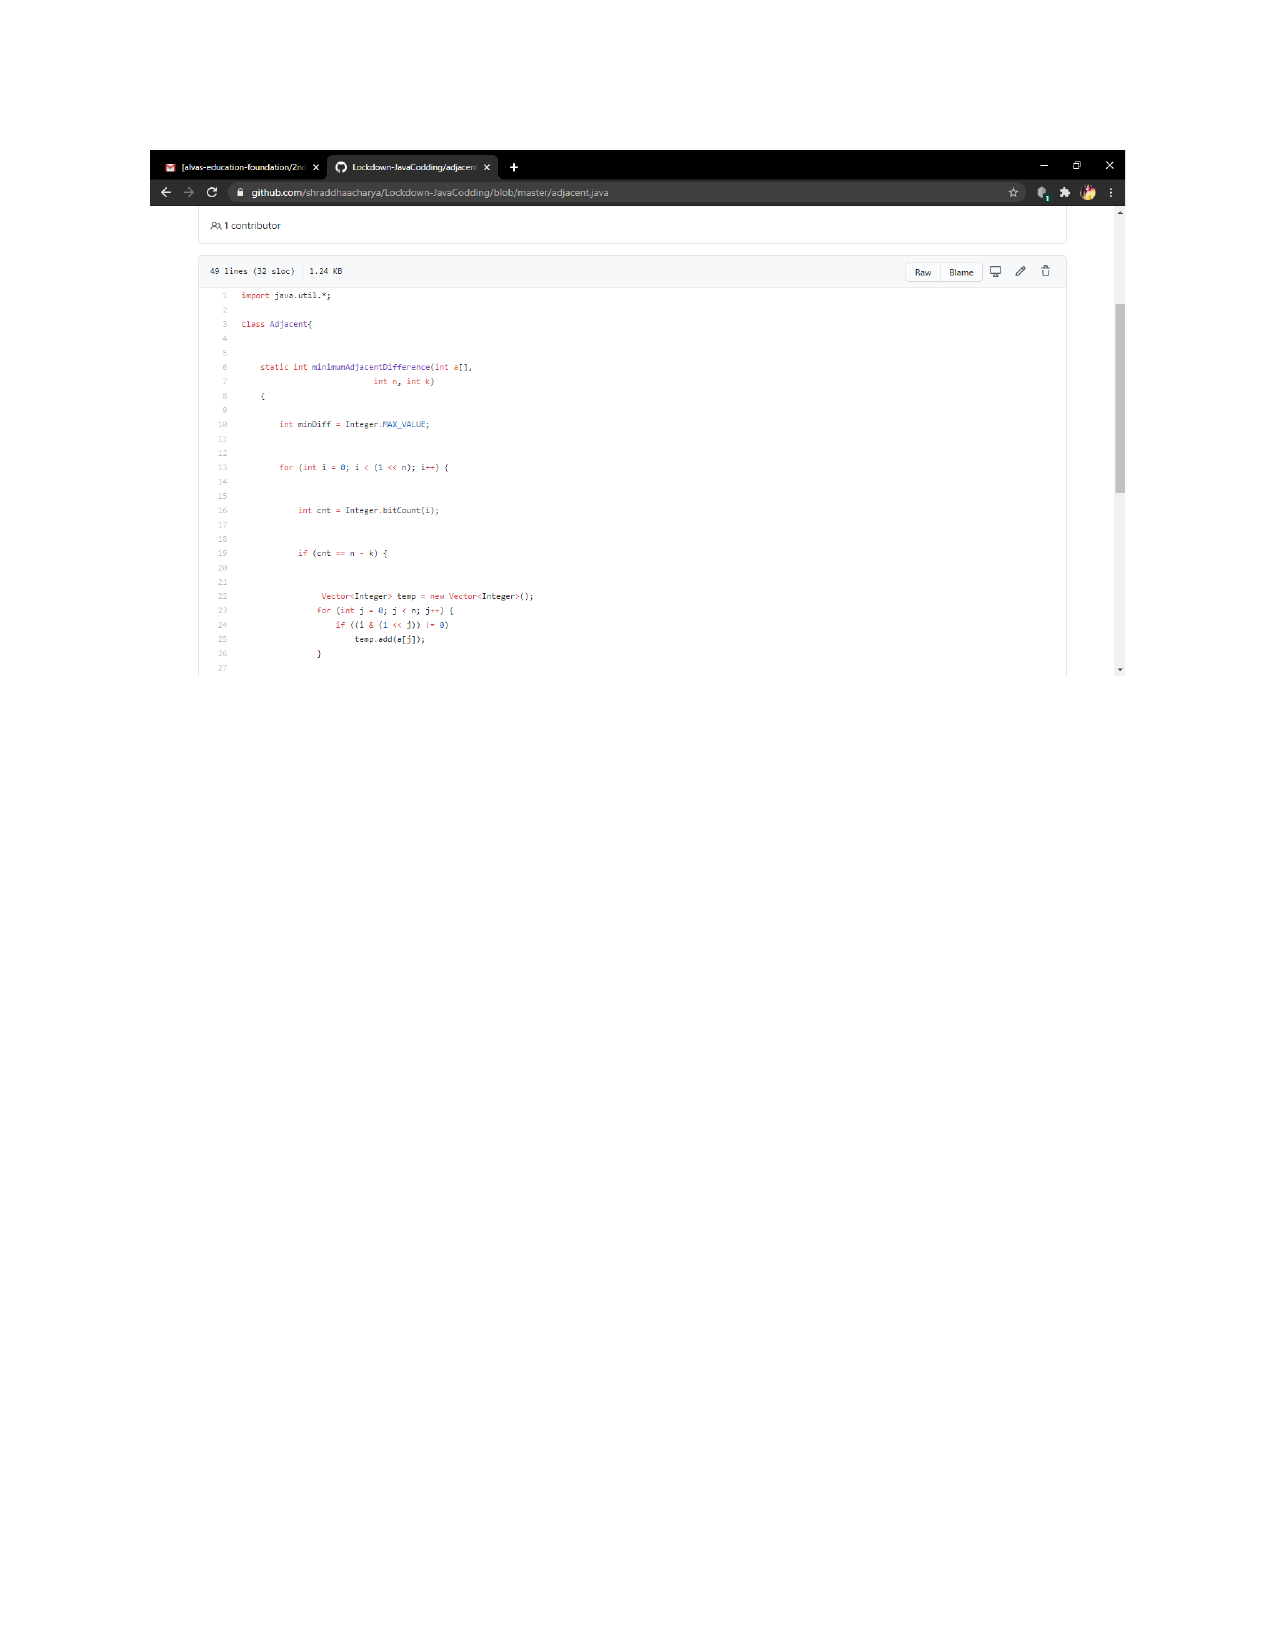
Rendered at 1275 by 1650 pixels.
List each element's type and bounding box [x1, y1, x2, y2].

picture [150, 150, 1125, 676]
